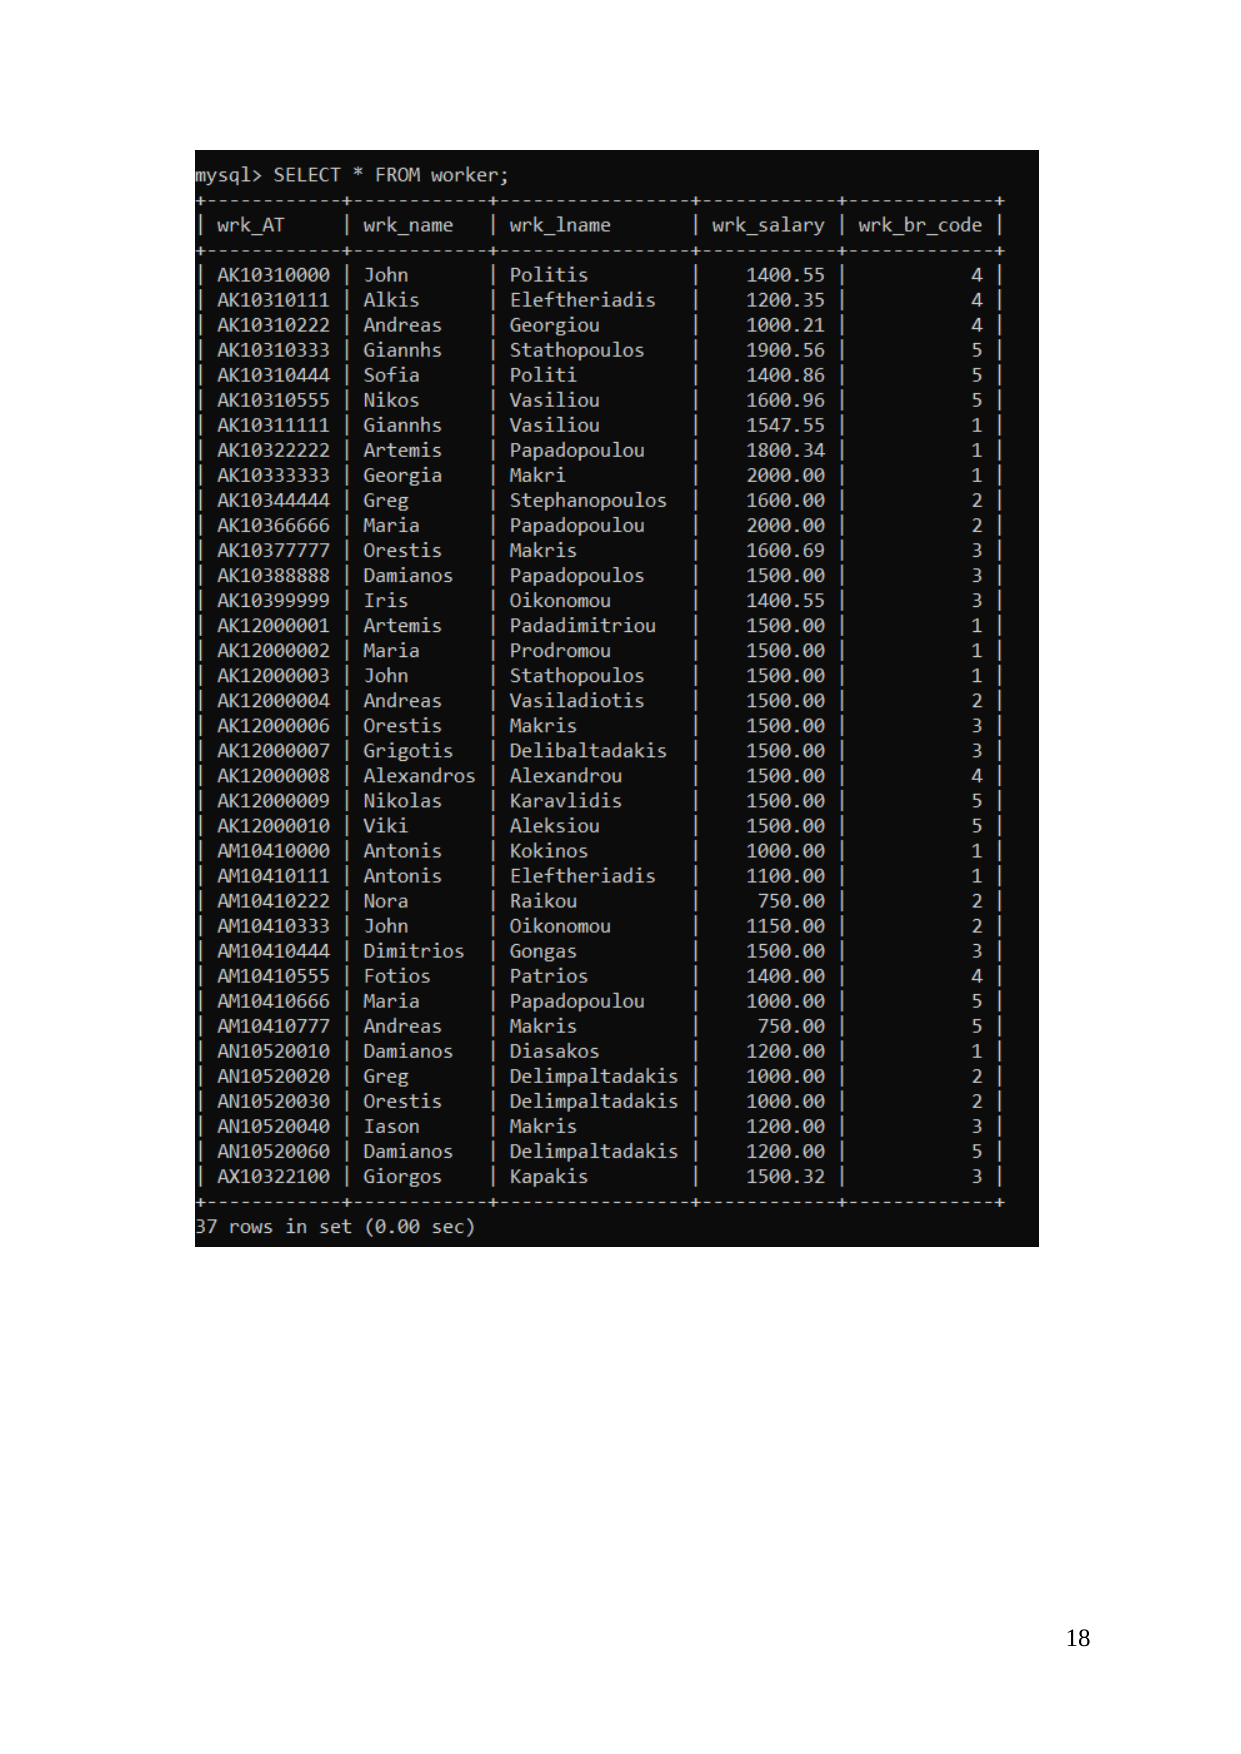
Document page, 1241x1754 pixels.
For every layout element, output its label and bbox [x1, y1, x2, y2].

picture [195, 150, 1039, 1247]
